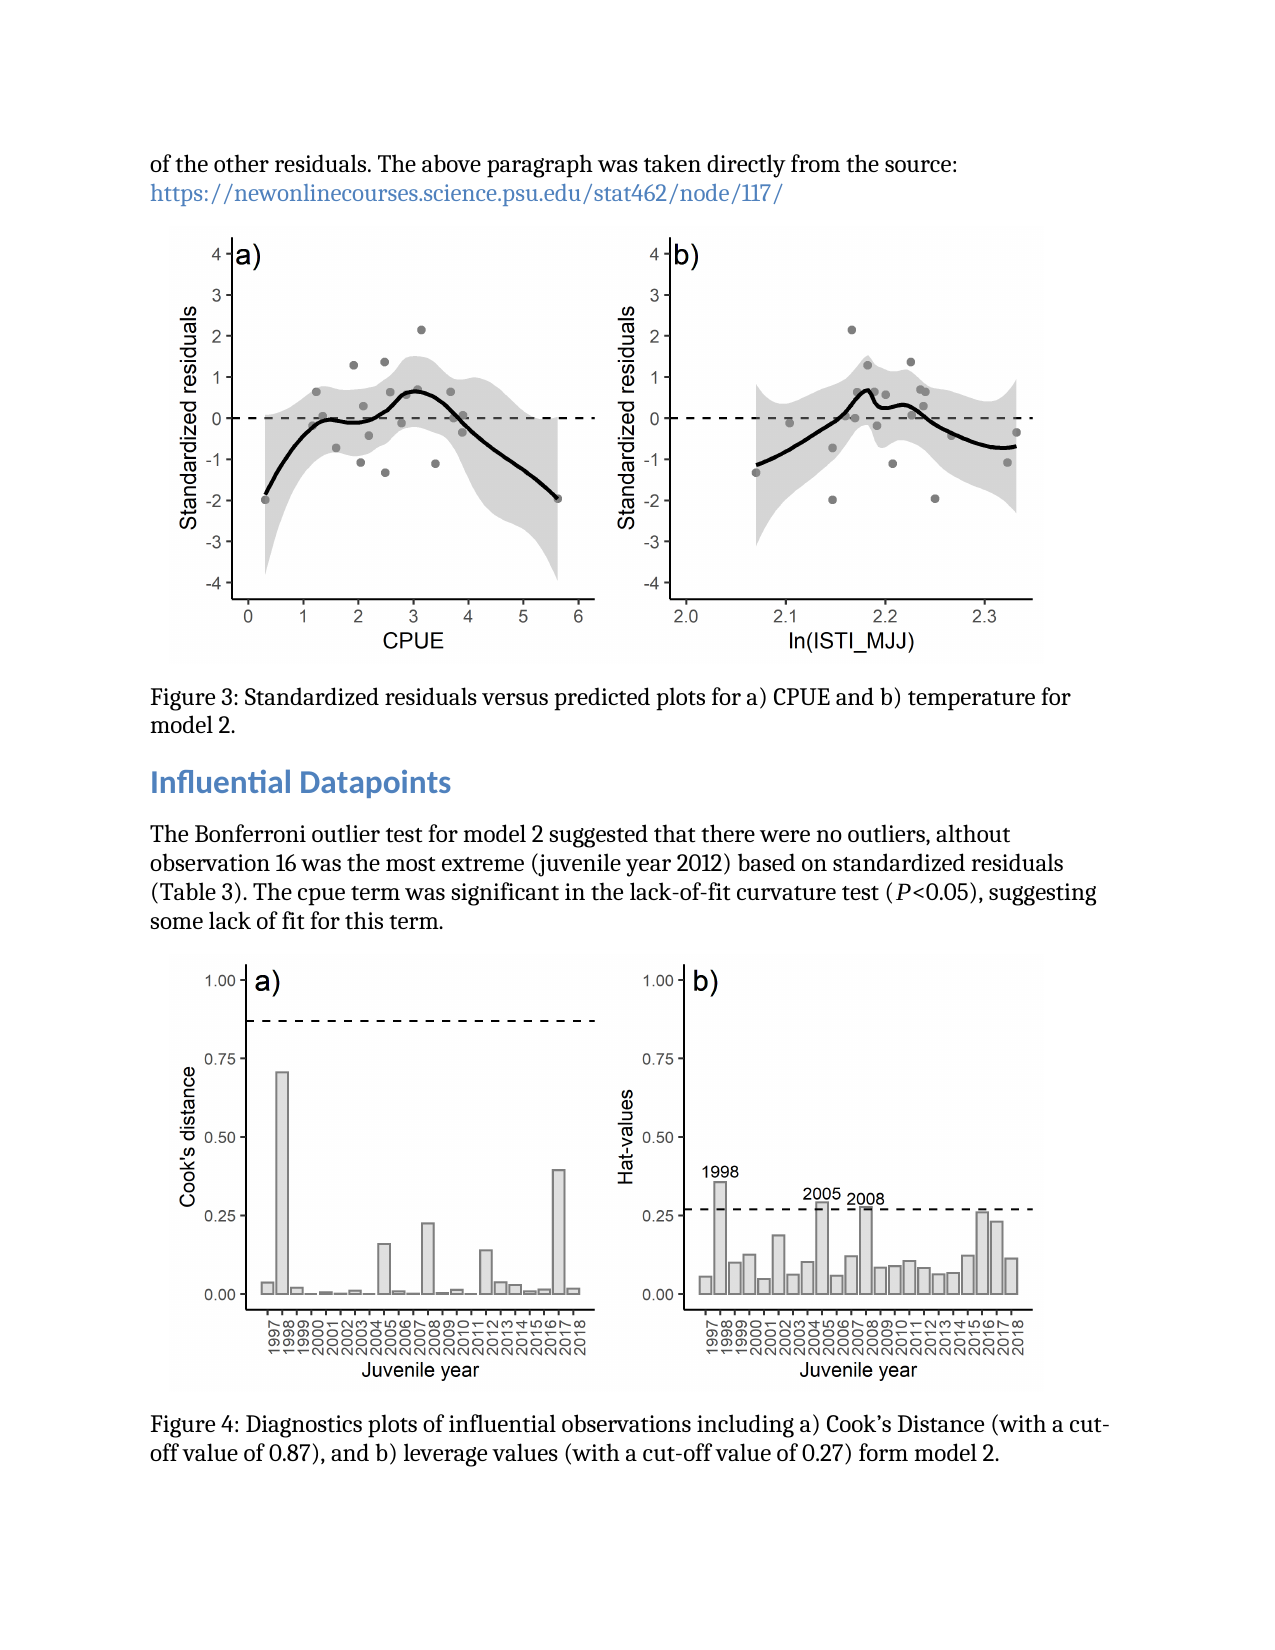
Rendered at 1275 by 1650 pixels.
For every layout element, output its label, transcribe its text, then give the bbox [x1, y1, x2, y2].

text Figure 3: Standardized residuals versus predicted plots for a) CPUE and b) temperature for model 2. [150, 682, 1125, 740]
text Figure 4: Diagnostics plots of influential observations including a) Cook’s Distance (with a cut-off value of 0.87), and b) leverage values (with a cut-off value of 0.27) form model 2. [150, 1410, 1125, 1468]
picture [168, 954, 1044, 1392]
subtitle Influential Datapoints [150, 761, 1125, 802]
picture [168, 226, 1044, 664]
text The Bonferroni outlier test for model 2 suggested that there were no outliers, althout observation 16 was the most extreme (juvenile year 2012) based on standardized residuals (Table 3). The cpue term was significant in the lack-of-fit curvature test (<0.05), suggesting some lack of fit for this term. [150, 820, 1125, 935]
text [150, 150, 1125, 207]
